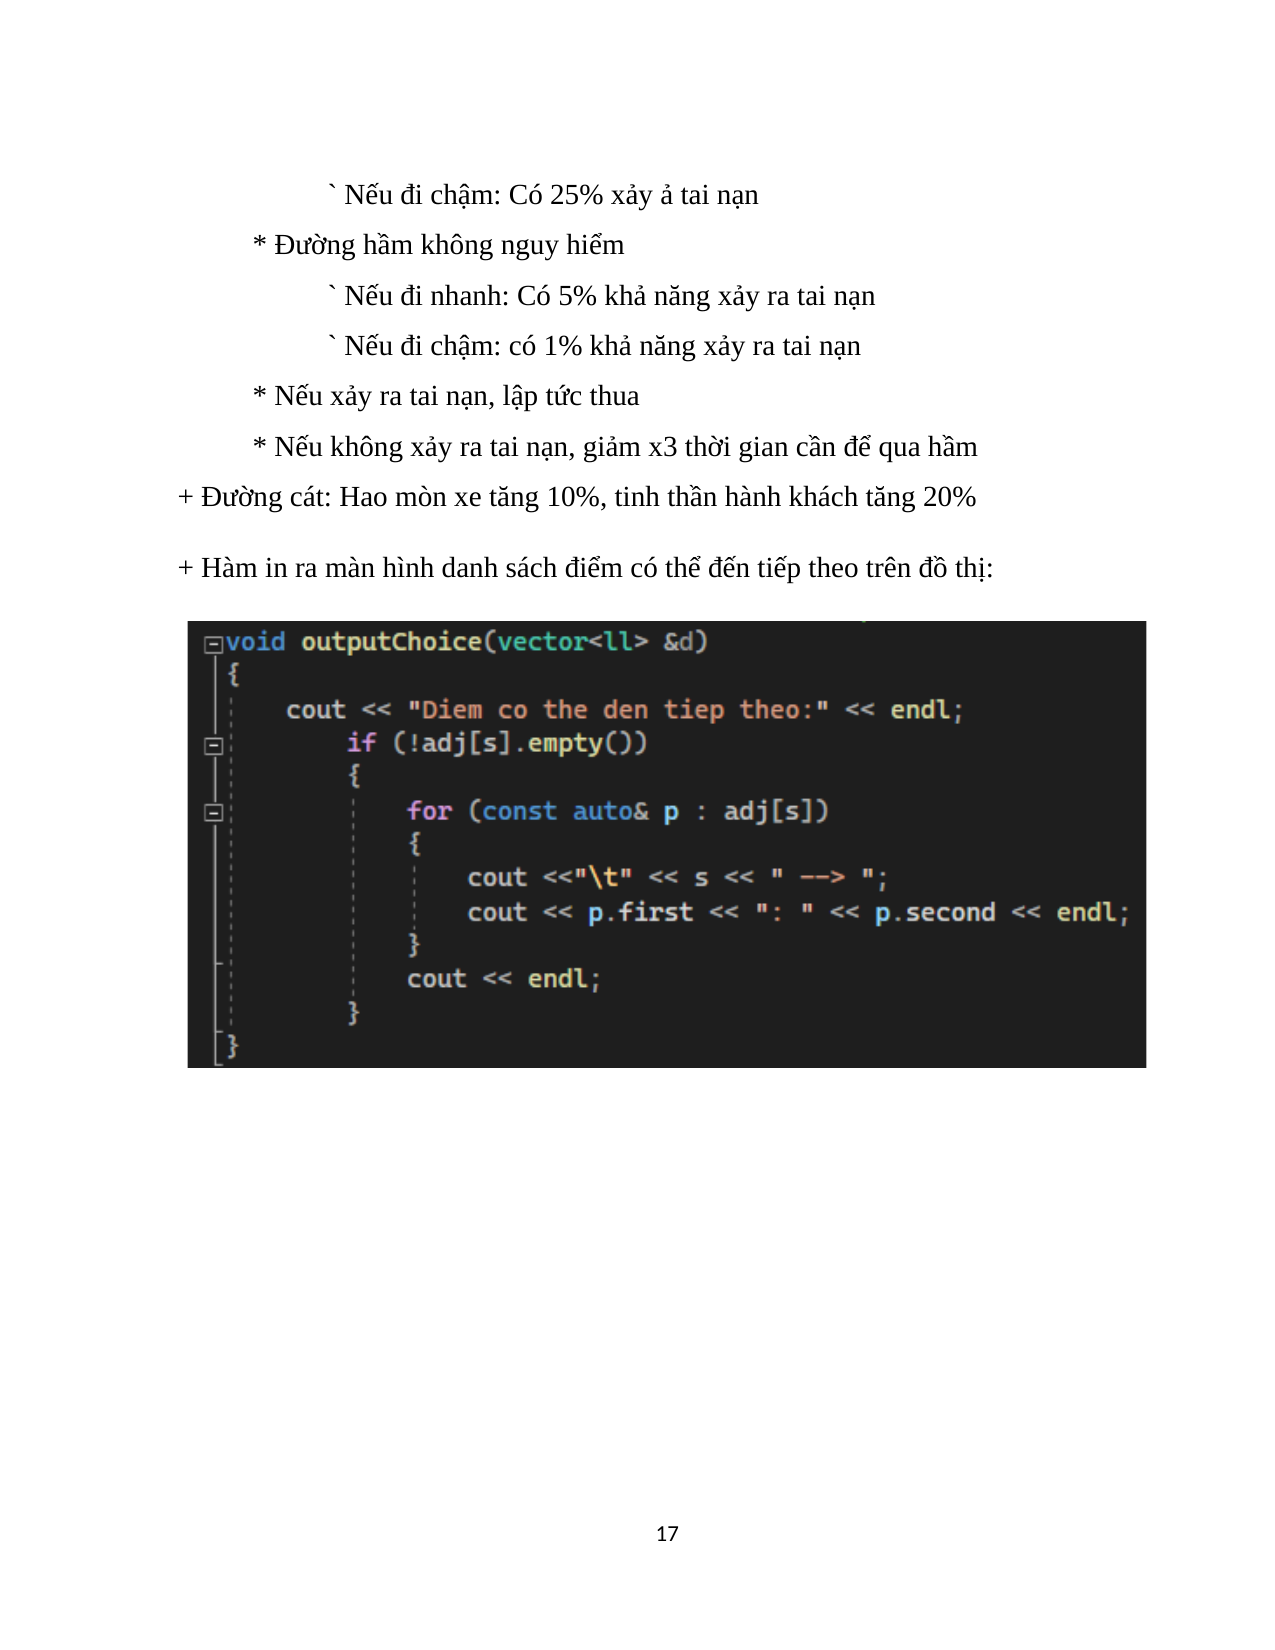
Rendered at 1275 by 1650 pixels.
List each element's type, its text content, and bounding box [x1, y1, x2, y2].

picture [187, 621, 1147, 1068]
text ` Nếu đi nhanh: Có 5% khả năng xảy ra tai nạn [177, 278, 1157, 311]
text + Hàm in ra màn hình danh sách điểm có thể đến tiếp theo trên đồ thị: [177, 550, 1157, 584]
text ` Nếu đi chậm: Có 25% xảy ả tai nạn [177, 177, 1157, 211]
text * Nếu không xảy ra tai nạn, giảm x3 thời gian cần để qua hầm [177, 429, 1157, 462]
text ` Nếu đi chậm: có 1% khả năng xảy ra tai nạn [177, 328, 1157, 362]
text + Đường cát: Hao mòn xe tăng 10%, tinh thần hành khách tăng 20% [177, 479, 1157, 513]
text * Đường hầm không nguy hiểm [177, 227, 1157, 261]
text * Nếu xảy ra tai nạn, lập tức thua [177, 378, 1157, 412]
